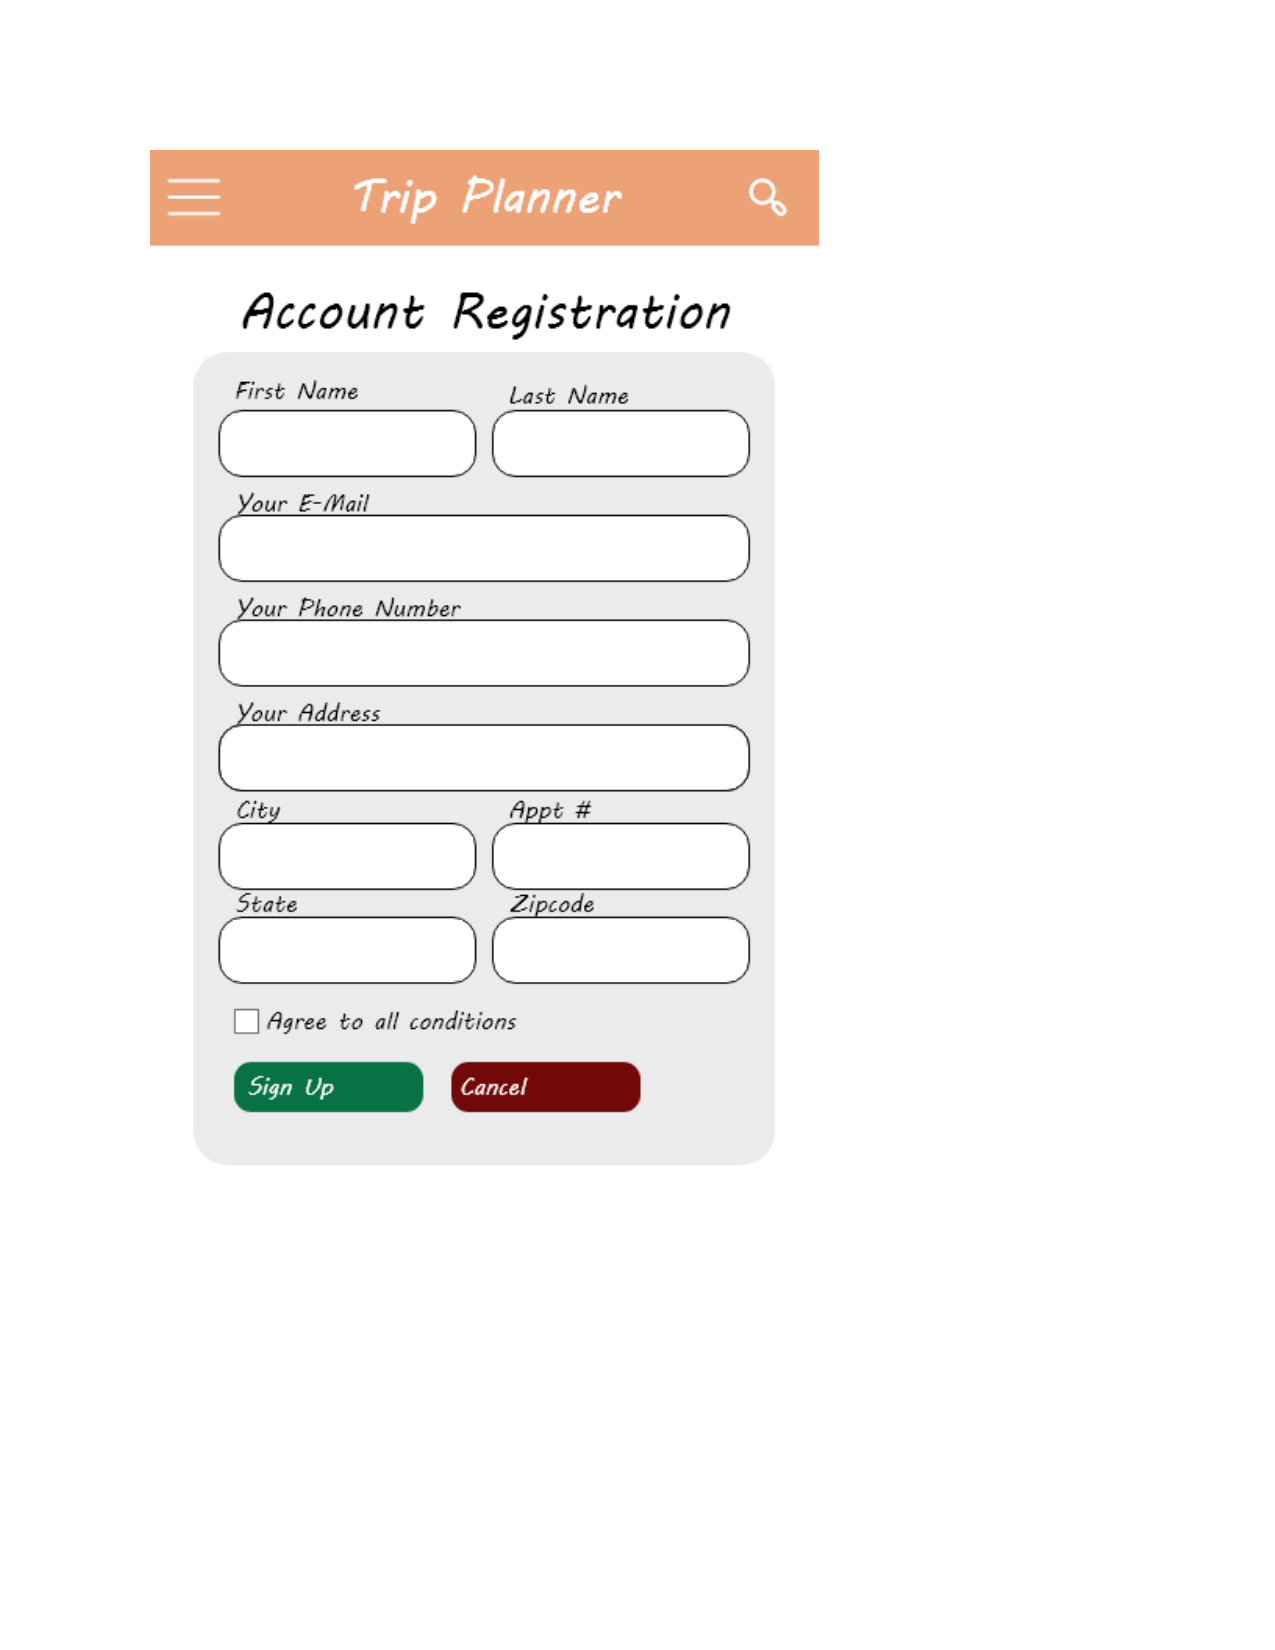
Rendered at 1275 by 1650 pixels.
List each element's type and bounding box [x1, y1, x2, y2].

picture [150, 150, 819, 1275]
